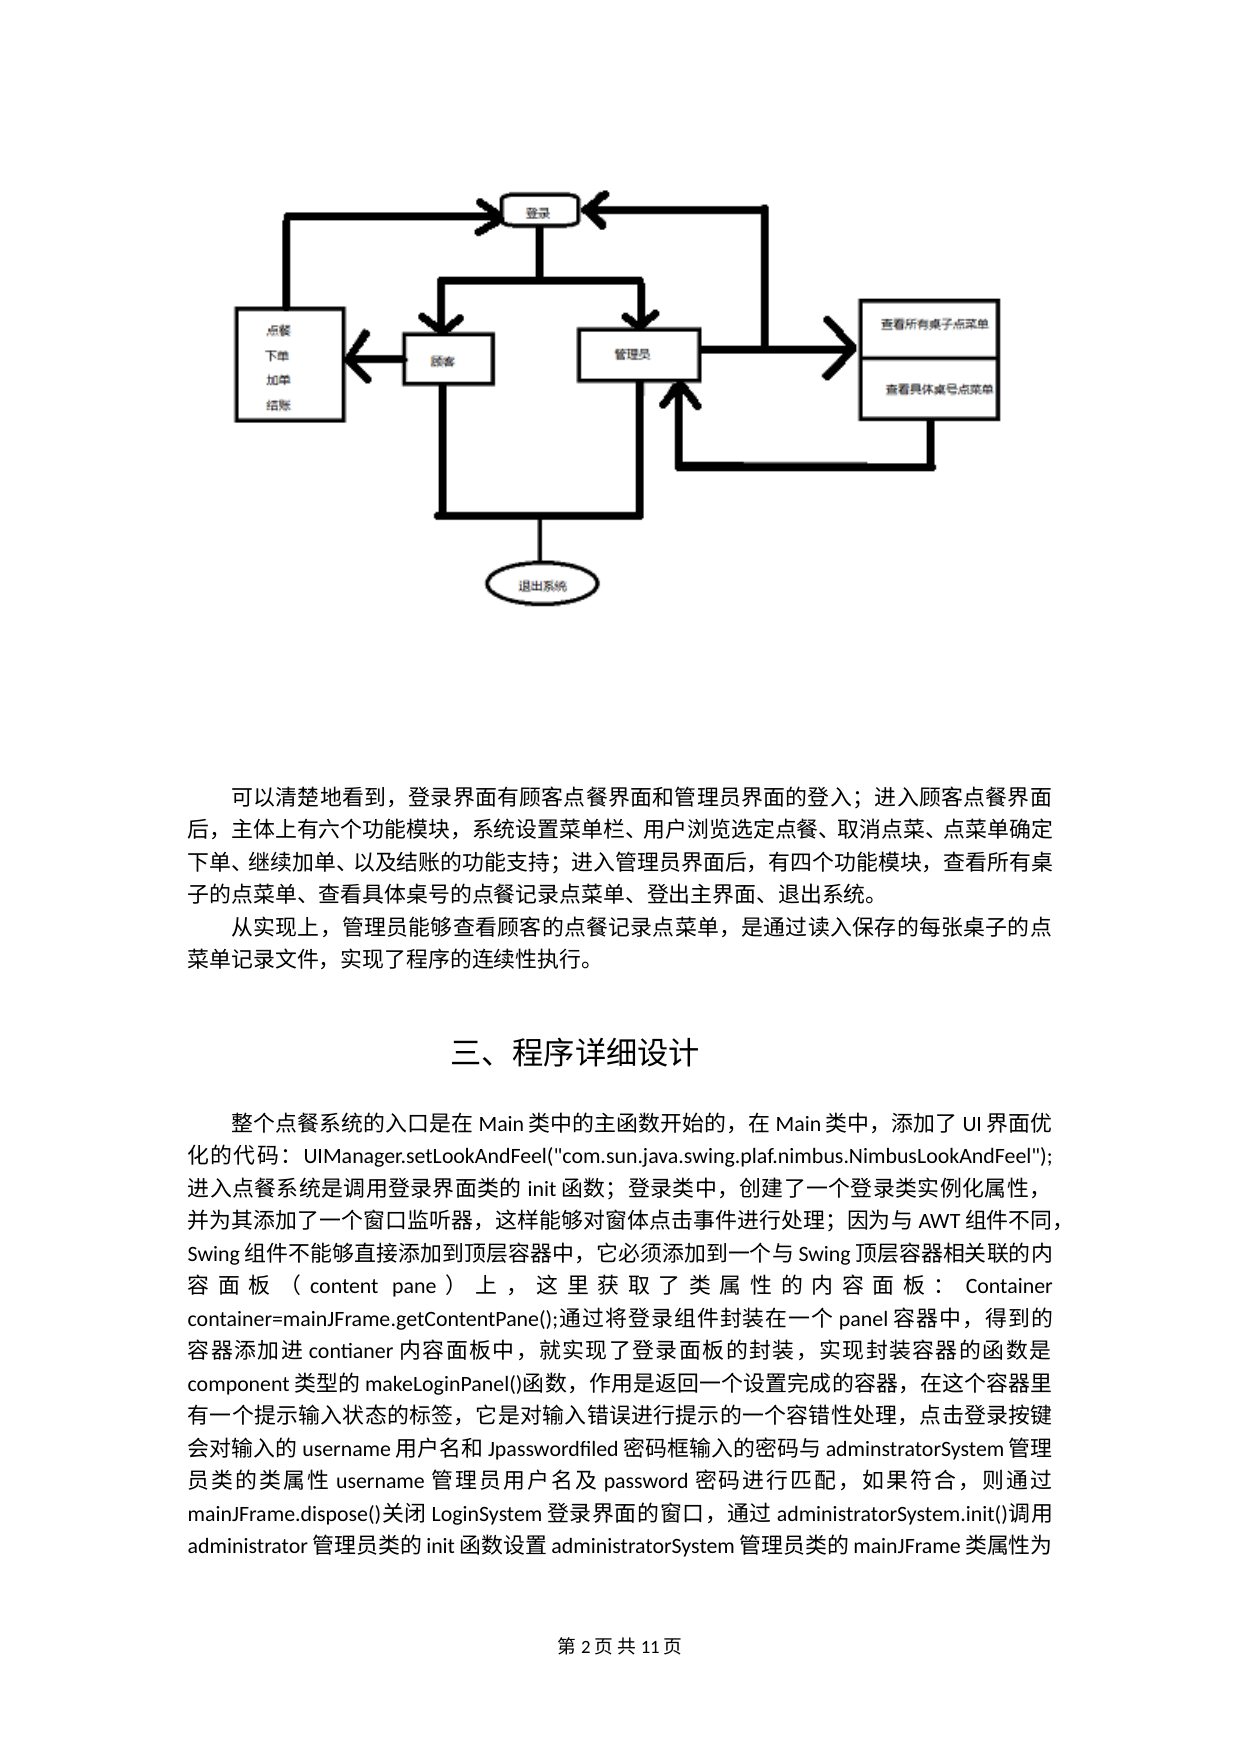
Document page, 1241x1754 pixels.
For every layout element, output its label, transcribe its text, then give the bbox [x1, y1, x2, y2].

list 可以清楚地看到，登录界面有顾客点餐界面和管理员界面的登入；进入顾客点餐界面后，主体上有六个功能模块，系统设置菜单栏、用户浏览选定点餐、取消点菜、点菜单确定下单、继续加单、以及结账的功能支持；进入管理员界面后，有四个功能模块，查看所有桌子的点菜单、查看具体桌号的点餐记录点菜单、登出主界面、退出系统。 [187, 779, 1053, 909]
picture [231, 162, 1013, 644]
list 三、程序详细设计 [406, 1018, 1053, 1083]
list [187, 1106, 1053, 1561]
list 从实现上，管理员能够查看顾客的点餐记录点菜单，是通过读入保存的每张桌子的点菜单记录文件，实现了程序的连续性执行。 [187, 909, 1053, 974]
